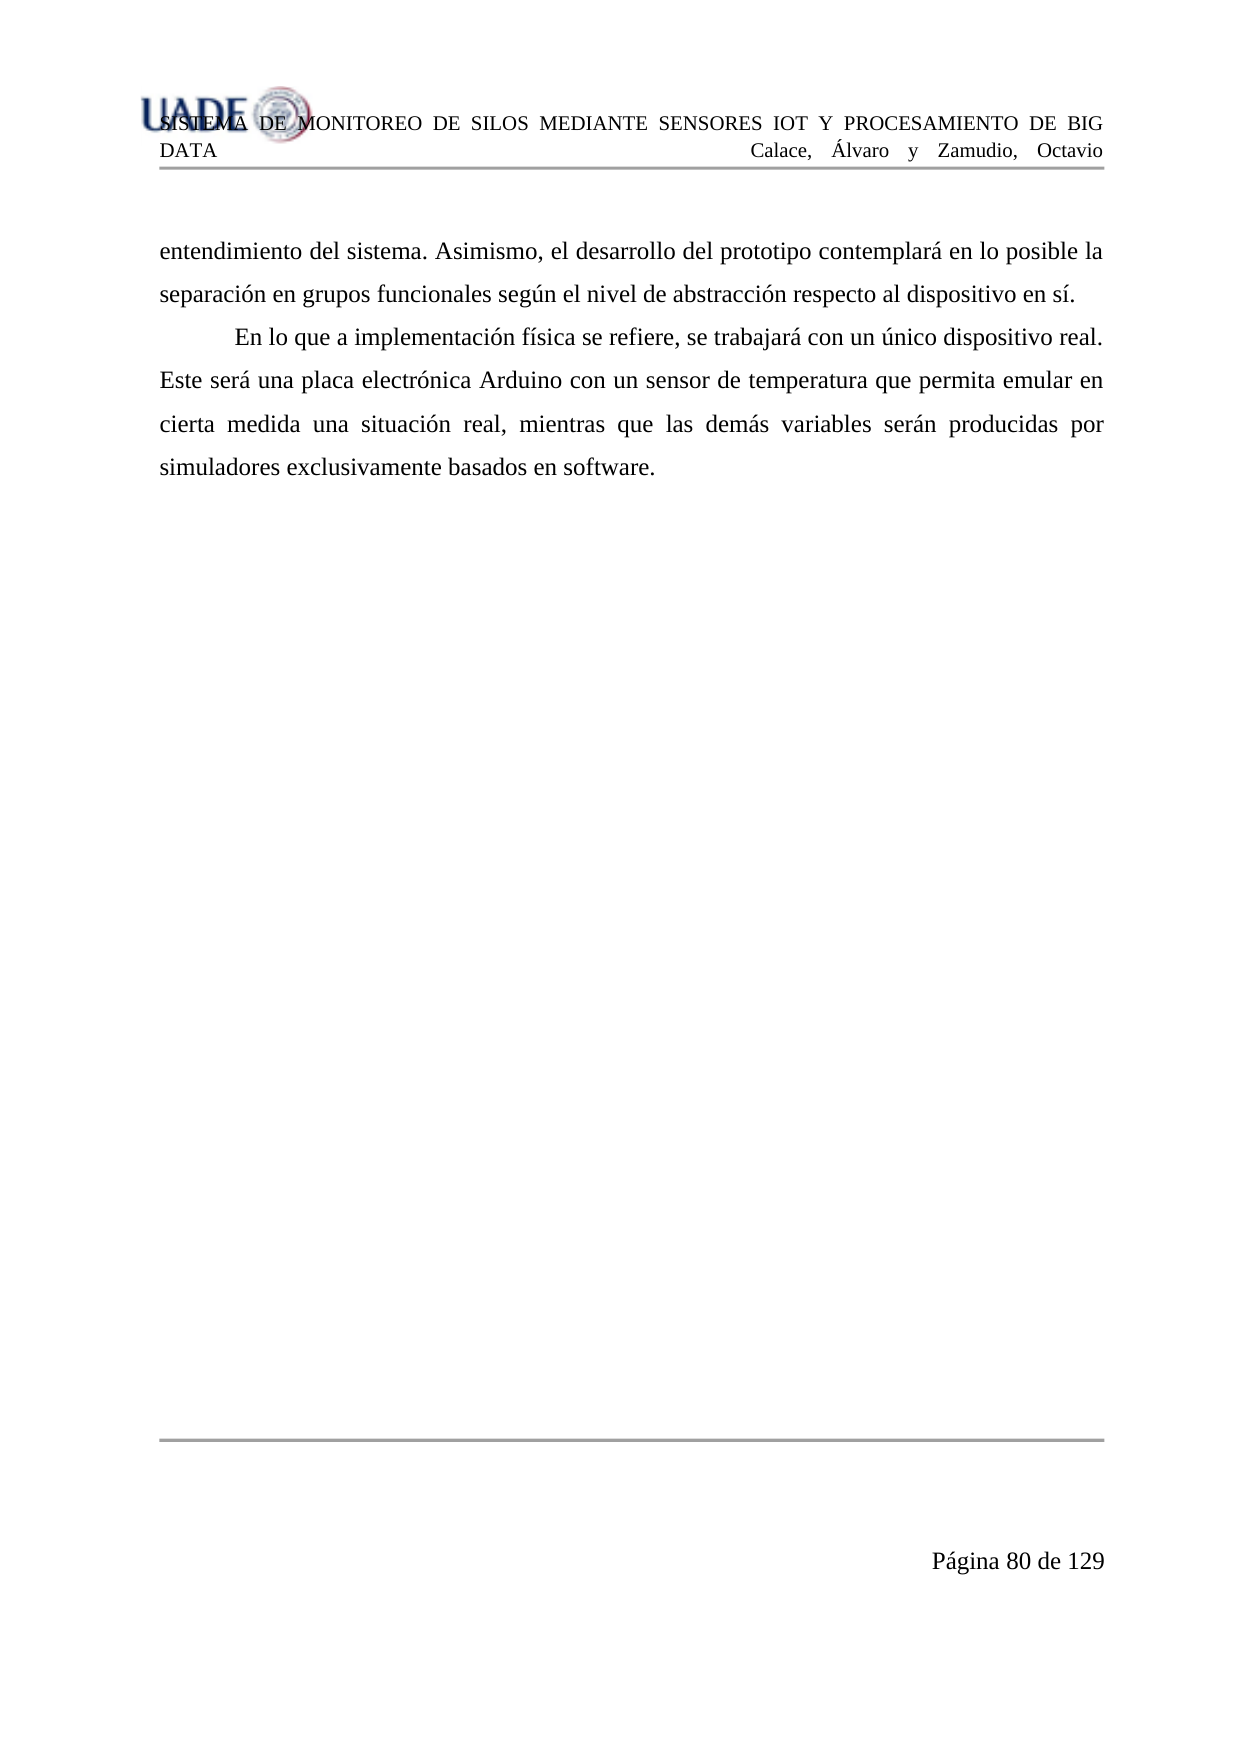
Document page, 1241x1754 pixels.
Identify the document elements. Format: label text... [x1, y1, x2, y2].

picture [140, 86, 314, 146]
text En lo que a implementación física se refiere, se trabajará con un único dispositivo real. Este será una placa electrónica Arduino con un sensor de temperatura que permita emular en cierta medida una situación real, mientras que las demás variables serán producidas por simuladores exclusivamente basados en software. [159, 322, 1104, 481]
